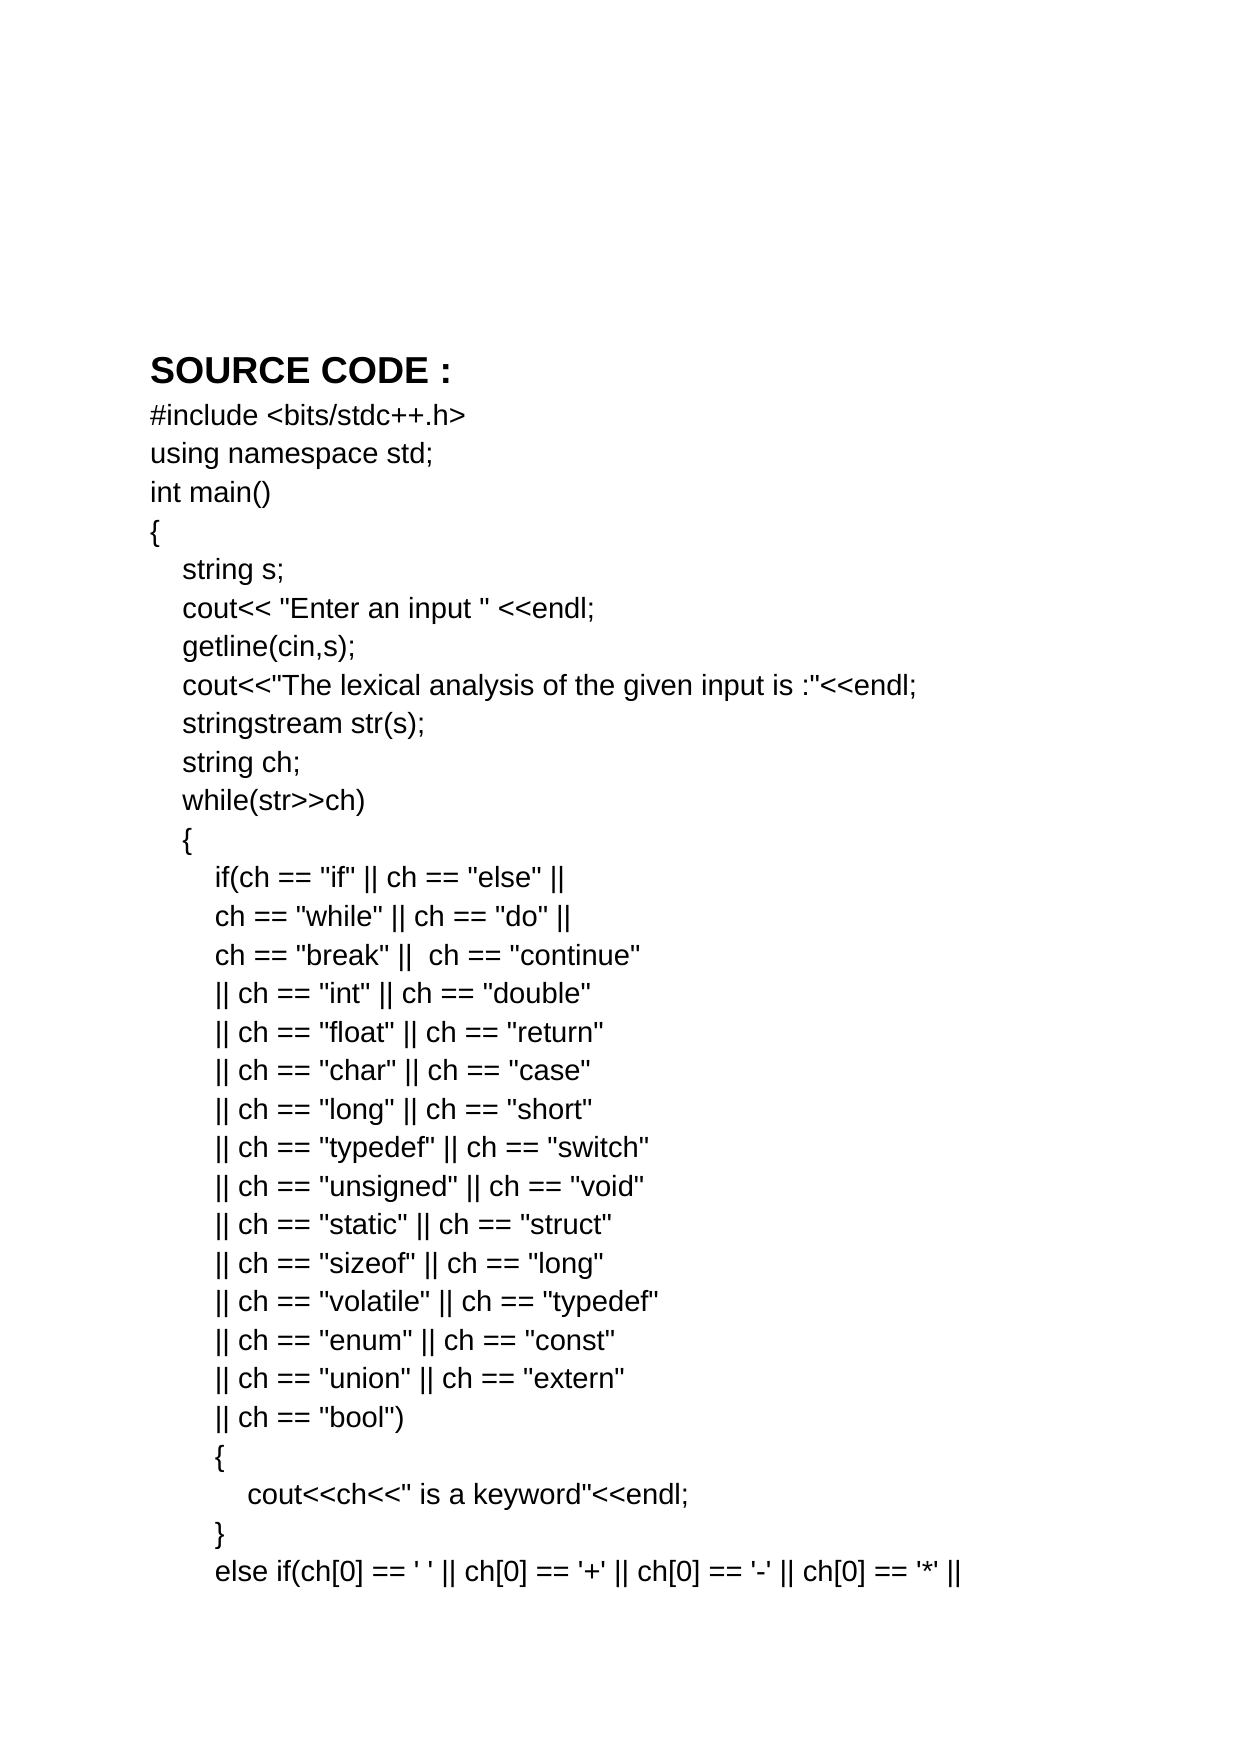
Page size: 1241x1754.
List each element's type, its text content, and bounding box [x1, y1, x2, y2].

text { [150, 513, 1090, 547]
text int main() [150, 475, 1090, 508]
text || ch == "unsigned" || ch == "void" [150, 1169, 1090, 1202]
text || ch == "enum" || ch == "const" [150, 1323, 1090, 1356]
text || ch == "char" || ch == "case" [150, 1053, 1090, 1087]
text || ch == "typedef" || ch == "switch" [150, 1130, 1090, 1164]
text || ch == "int" || ch == "double" [150, 976, 1090, 1009]
text using namespace std; [150, 436, 1090, 470]
text cout<<"The lexical analysis of the given input is :"<<endl; [150, 668, 1090, 701]
text #include <bits/stdc++.h> [150, 398, 1090, 431]
text || ch == "long" || ch == "short" [150, 1092, 1090, 1125]
text while(str>>ch) [150, 783, 1090, 817]
text stringstream str(s); [150, 706, 1090, 740]
text else if(ch[0] == ' ' || ch[0] == '+' || ch[0] == '-' || ch[0] == '*' || [150, 1554, 1090, 1588]
text || ch == "sizeof" || ch == "long" [150, 1246, 1090, 1279]
text || ch == "union" || ch == "extern" [150, 1361, 1090, 1395]
text string ch; [150, 745, 1090, 778]
text ch == "while" || ch == "do" || [150, 899, 1090, 932]
text ch == "break" || ch == "continue" [150, 937, 1090, 971]
text cout<<ch<<" is a keyword"<<endl; [150, 1477, 1090, 1511]
text { [150, 822, 1090, 855]
text || ch == "volatile" || ch == "typedef" [150, 1284, 1090, 1318]
text { [150, 1438, 1090, 1472]
text if(ch == "if" || ch == "else" || [150, 860, 1090, 894]
text } [150, 1516, 1090, 1549]
text string s; [150, 552, 1090, 586]
text || ch == "float" || ch == "return" [150, 1014, 1090, 1048]
text getline(cin,s); [150, 629, 1090, 663]
text cout<< "Enter an input " <<endl; [150, 591, 1090, 624]
text SOURCE CODE : [150, 348, 1090, 391]
text || ch == "bool") [150, 1400, 1090, 1433]
text || ch == "static" || ch == "struct" [150, 1207, 1090, 1241]
